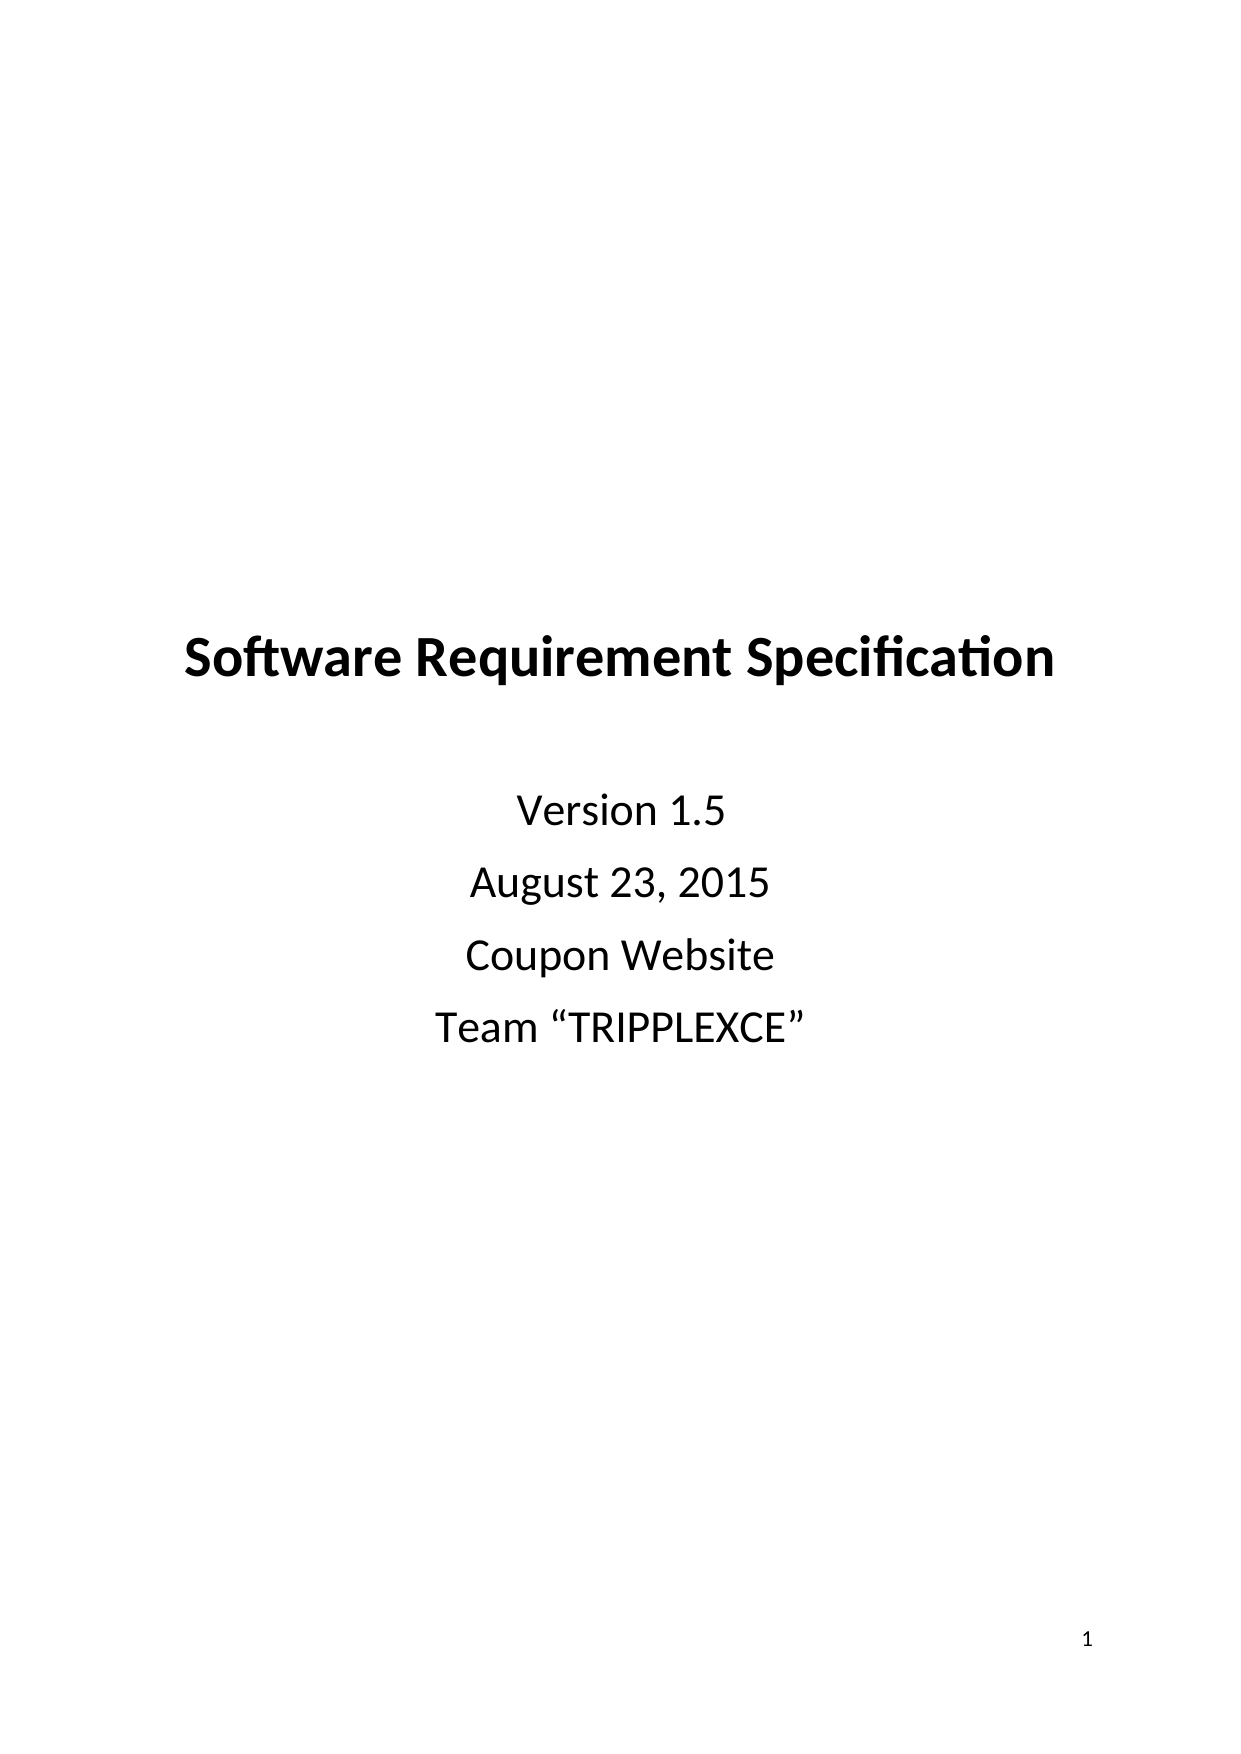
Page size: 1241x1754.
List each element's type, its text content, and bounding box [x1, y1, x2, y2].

text August 23, 2015 [148, 853, 1093, 909]
text Version 1.5 [443, 781, 1093, 837]
text Coupon Website [148, 926, 1093, 982]
text Software Requirement Specification [148, 620, 1093, 691]
text Team “TRIPPLEXCE” [148, 998, 1093, 1054]
